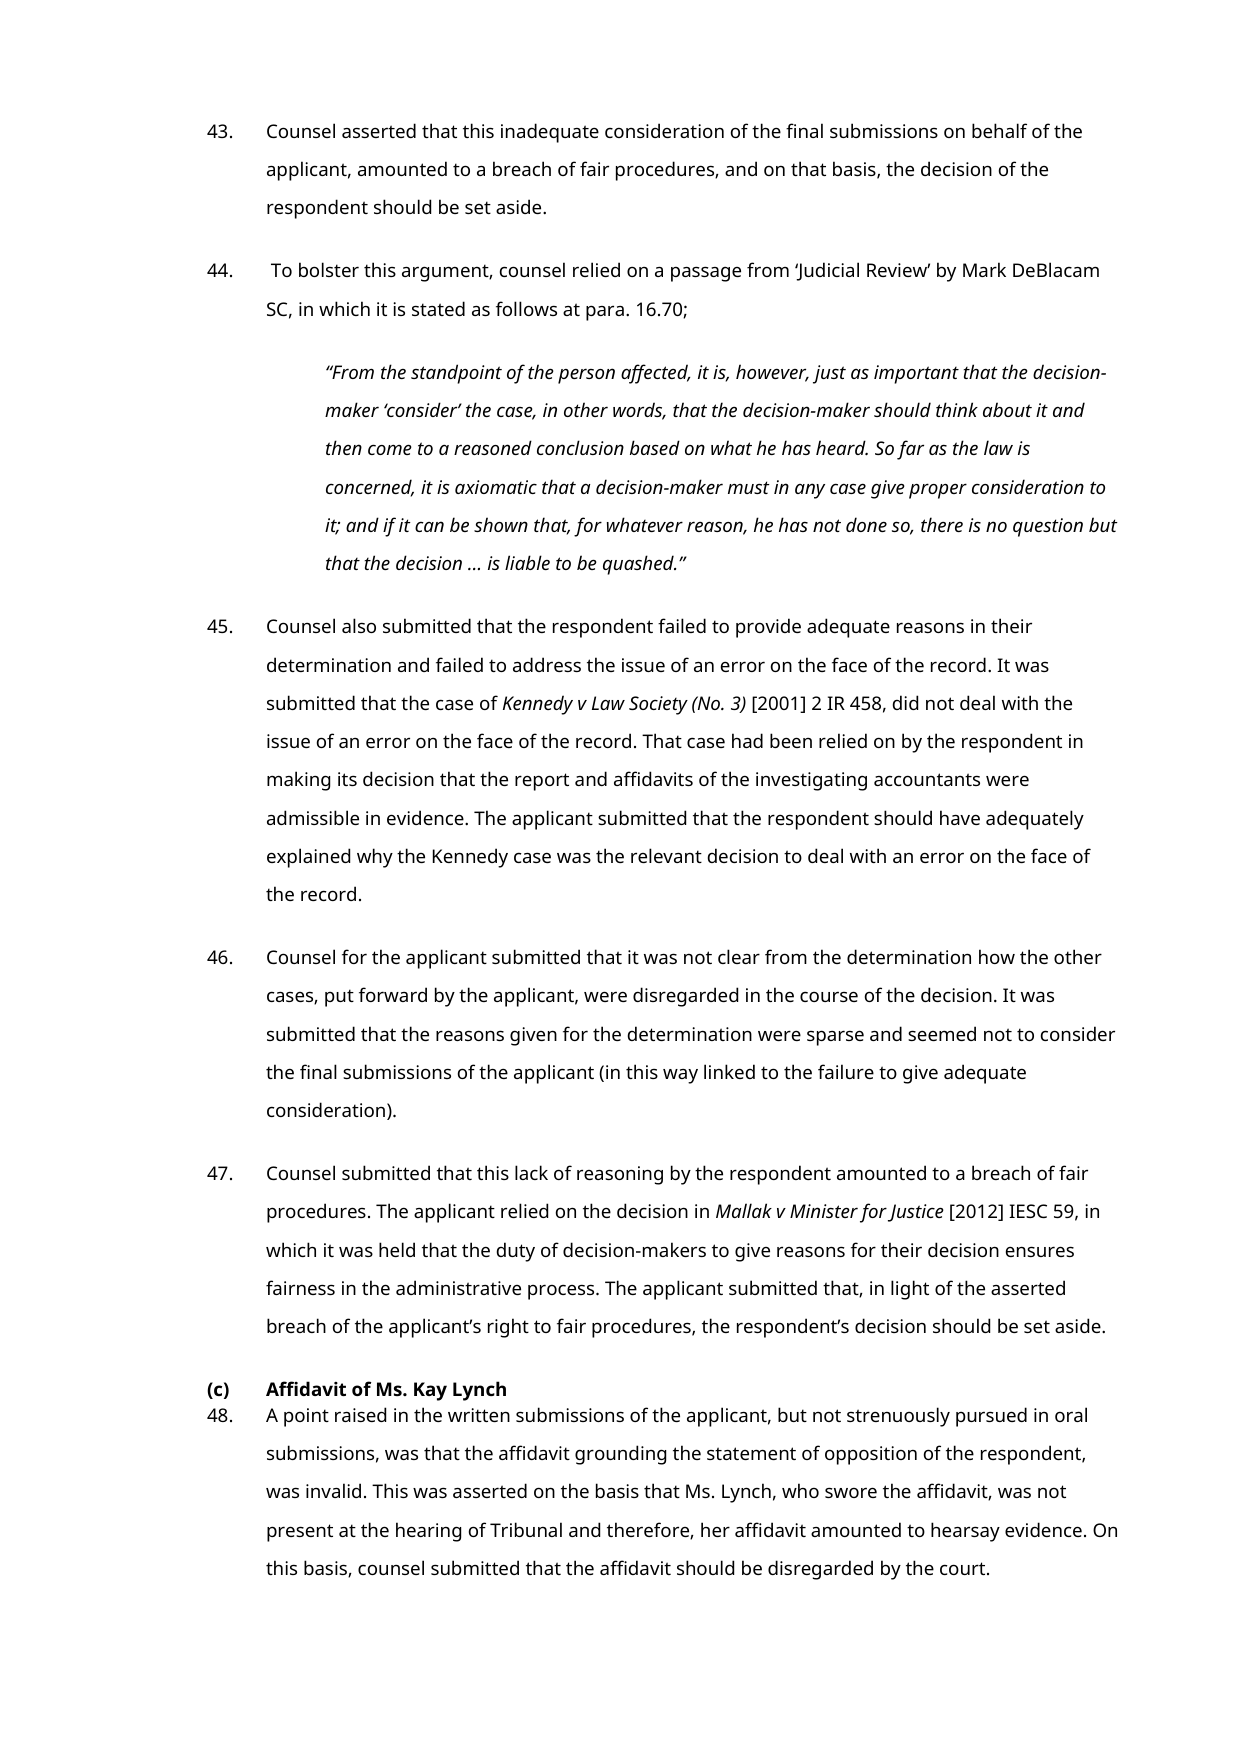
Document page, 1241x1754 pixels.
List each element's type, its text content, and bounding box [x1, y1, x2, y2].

text 48. A point raised in the written submissions of the applicant, but not strenuously pursued in oral submissions, was that the affidavit grounding the statement of opposition of the respondent, was invalid. This was asserted on the basis that Ms. Lynch, who swore the affidavit, was not present at the hearing of Tribunal and therefore, her affidavit amounted to hearsay evidence. On this basis, counsel submitted that the affidavit should be disregarded by the court. [207, 1402, 1122, 1581]
text 44. To bolster this argument, counsel relied on a passage from ‘Judicial Review’ by Mark DeBlacam SC, in which it is stated as follows at para. 16.70; [207, 258, 1122, 322]
text “From the standpoint of the person affected, it is, however, just as important that the decision-maker ‘consider’ the case, in other words, that the decision-maker should think about it and then come to a reasoned conclusion based on what he has heard. So far as the law is concerned, it is axiomatic that a decision-maker must in any case give proper consideration to it; and if it can be shown that, for whatever reason, he has not done so, there is no question but that the decision … is liable to be quashed.” [266, 359, 1122, 576]
text 45. Counsel also submitted that the respondent failed to provide adequate reasons in their determination and failed to address the issue of an error on the face of the record. It was submitted that the case of Kennedy v Law Society (No. 3) [2001] 2 IR 458, did not deal with the issue of an error on the face of the record. That case had been relied on by the respondent in making its decision that the report and affidavits of the investigating accountants were admissible in evidence. The applicant submitted that the respondent should have adequately explained why the Kennedy case was the relevant decision to deal with an error on the face of the record. [207, 614, 1122, 907]
text 46. Counsel for the applicant submitted that it was not clear from the determination how the other cases, put forward by the applicant, were disregarded in the course of the decision. It was submitted that the reasons given for the determination were sparse and seemed not to consider the final submissions of the applicant (in this way linked to the failure to give adequate consideration). [207, 944, 1122, 1123]
text 47. Counsel submitted that this lack of reasoning by the respondent amounted to a breach of fair procedures. The applicant relied on the decision in Mallak v Minister for Justice [2012] IESC 59, in which it was held that the duty of decision-makers to give reasons for their decision ensures fairness in the administrative process. The applicant submitted that, in light of the asserted breach of the applicant’s right to fair procedures, the respondent’s decision should be set aside. [207, 1161, 1122, 1339]
subtitle (c) Affidavit of Ms. Kay Lynch [207, 1377, 1122, 1402]
text 43. Counsel asserted that this inadequate consideration of the final submissions on behalf of the applicant, amounted to a breach of fair procedures, and on that basis, the decision of the respondent should be set aside. [207, 118, 1122, 220]
